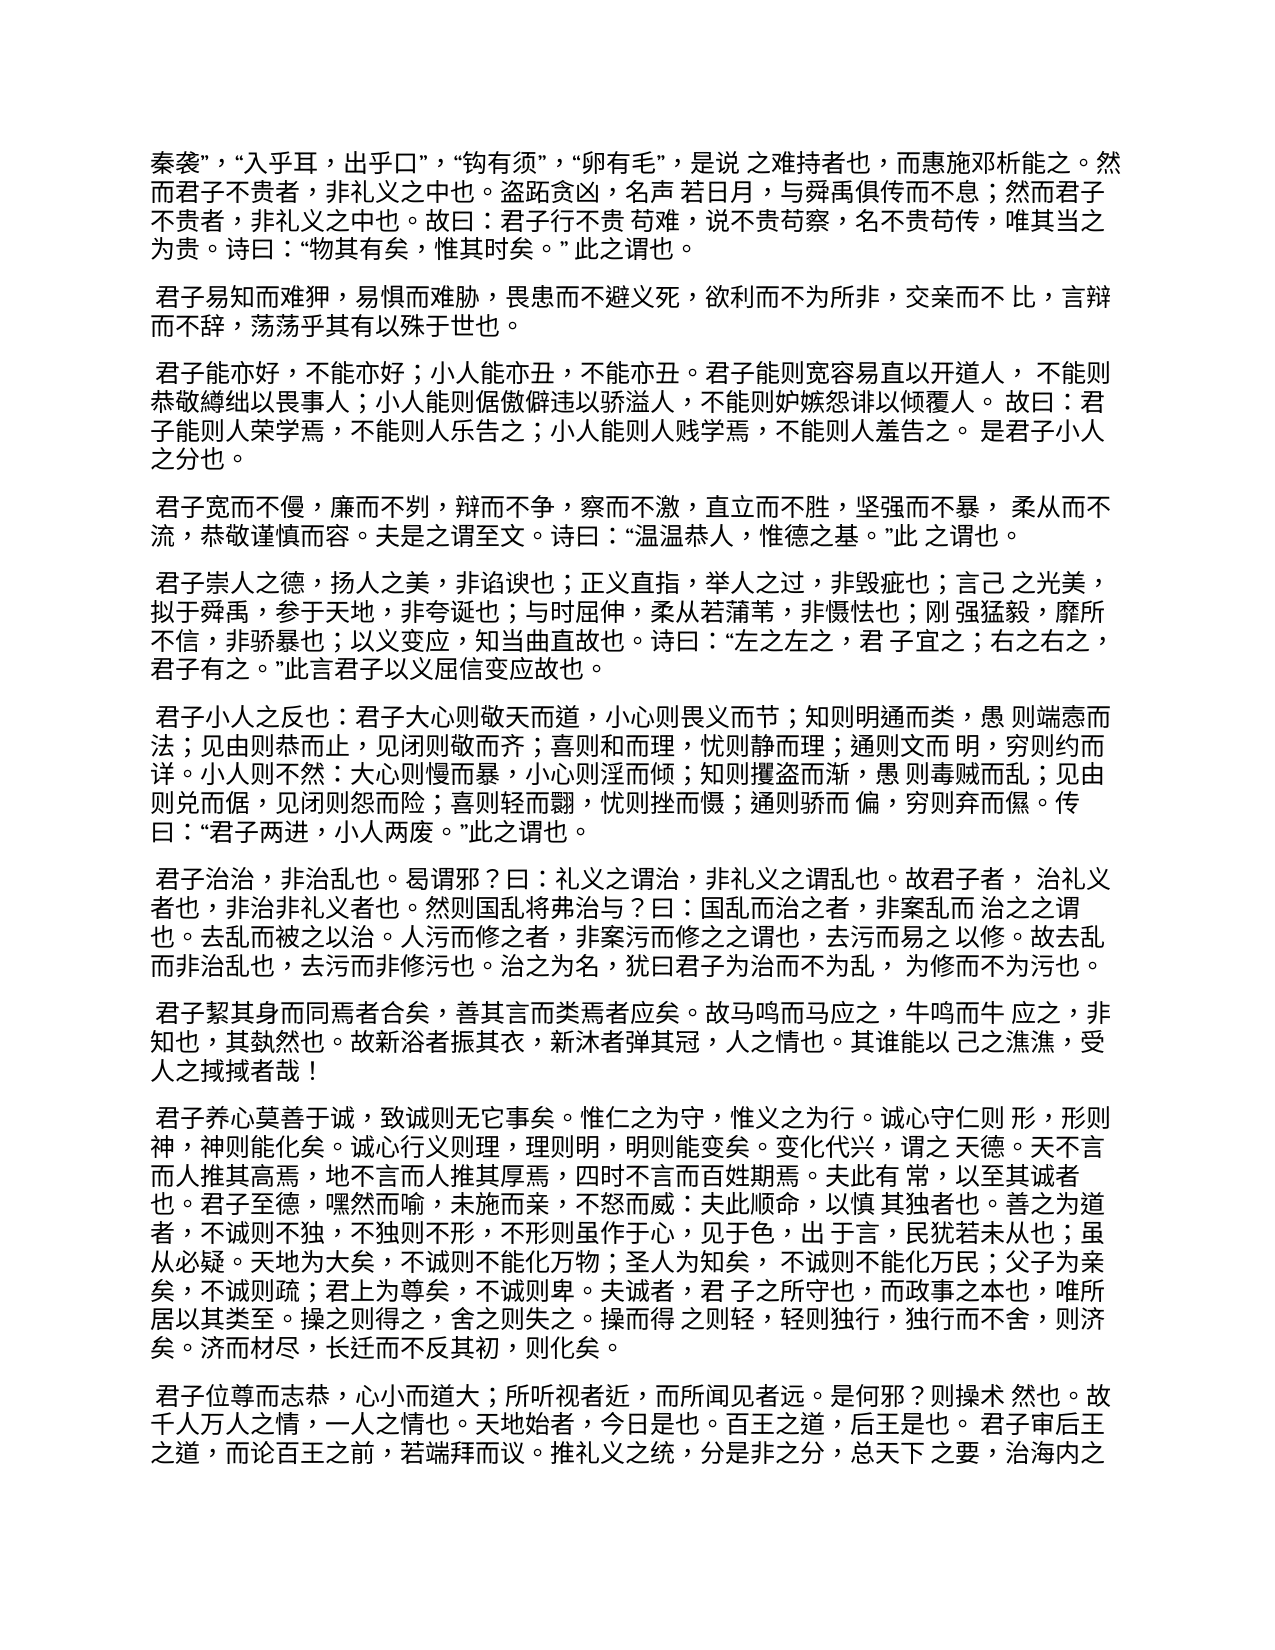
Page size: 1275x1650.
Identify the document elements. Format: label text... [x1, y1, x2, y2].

text 君子能亦好，不能亦好；小人能亦丑，不能亦丑。君子能则宽容易直以开道人， 不能则恭敬繜绌以畏事人；小人能则倨傲僻违以骄溢人，不能则妒嫉怨诽以倾覆人。 故曰：君子能则人荣学焉，不能则人乐告之；小人能则人贱学焉，不能则人羞告之。 是君子小人之分也。 [150, 360, 1125, 475]
text 君子宽而不僈，廉而不刿，辩而不争，察而不激，直立而不胜，坚强而不暴， 柔从而不流，恭敬谨慎而容。夫是之谓至文。诗曰：“温温恭人，惟德之基。”此 之谓也。 [150, 494, 1125, 551]
text 君子养心莫善于诚，致诚则无它事矣。惟仁之为守，惟义之为行。诚心守仁则 形，形则神，神则能化矣。诚心行义则理，理则明，明则能变矣。变化代兴，谓之 天德。天不言而人推其高焉，地不言而人推其厚焉，四时不言而百姓期焉。夫此有 常，以至其诚者也。君子至德，嘿然而喻，未施而亲，不怒而威：夫此顺命，以慎 其独者也。善之为道者，不诚则不独，不独则不形，不形则虽作于心，见于色，出 于言，民犹若未从也；虽从必疑。天地为大矣，不诚则不能化万物；圣人为知矣， 不诚则不能化万民；父子为亲矣，不诚则疏；君上为尊矣，不诚则卑。夫诚者，君 子之所守也，而政事之本也，唯所居以其类至。操之则得之，舍之则失之。操而得 之则轻，轻则独行，独行而不舍，则济矣。济而材尽，长迁而不反其初，则化矣。 [150, 1105, 1125, 1364]
text 君子易知而难狎，易惧而难胁，畏患而不避义死，欲利而不为所非，交亲而不 比，言辩而不辞，荡荡乎其有以殊于世也。 [150, 284, 1125, 341]
text 君子崇人之德，扬人之美，非谄谀也；正义直指，举人之过，非毁疵也；言己 之光美，拟于舜禹，参于天地，非夸诞也；与时屈伸，柔从若蒲苇，非慑怯也；刚 强猛毅，靡所不信，非骄暴也；以义变应，知当曲直故也。诗曰：“左之左之，君 子宜之；右之右之，君子有之。”此言君子以义屈信变应故也。 [150, 570, 1125, 685]
text 君子治治，非治乱也。曷谓邪？曰：礼义之谓治，非礼义之谓乱也。故君子者， 治礼义者也，非治非礼义者也。然则国乱将弗治与？曰：国乱而治之者，非案乱而 治之之谓也。去乱而被之以治。人污而修之者，非案污而修之之谓也，去污而易之 以修。故去乱而非治乱也，去污而非修污也。治之为名，犹曰君子为治而不为乱， 为修而不为污也。 [150, 866, 1125, 981]
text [150, 1382, 1125, 1469]
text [150, 150, 1125, 265]
text 君子小人之反也：君子大心则敬天而道，小心则畏义而节；知则明通而类，愚 则端悫而法；见由则恭而止，见闭则敬而齐；喜则和而理，忧则静而理；通则文而 明，穷则约而详。小人则不然：大心则慢而暴，小心则淫而倾；知则攫盗而渐，愚 则毒贼而乱；见由则兑而倨，见闭则怨而险；喜则轻而翾，忧则挫而慑；通则骄而 偏，穷则弃而儑。传曰：“君子两进，小人两废。”此之谓也。 [150, 704, 1125, 847]
text 君子絜其身而同焉者合矣，善其言而类焉者应矣。故马鸣而马应之，牛鸣而牛 应之，非知也，其埶然也。故新浴者振其衣，新沐者弹其冠，人之情也。其谁能以 己之潐潐，受人之掝掝者哉！ [150, 1000, 1125, 1086]
